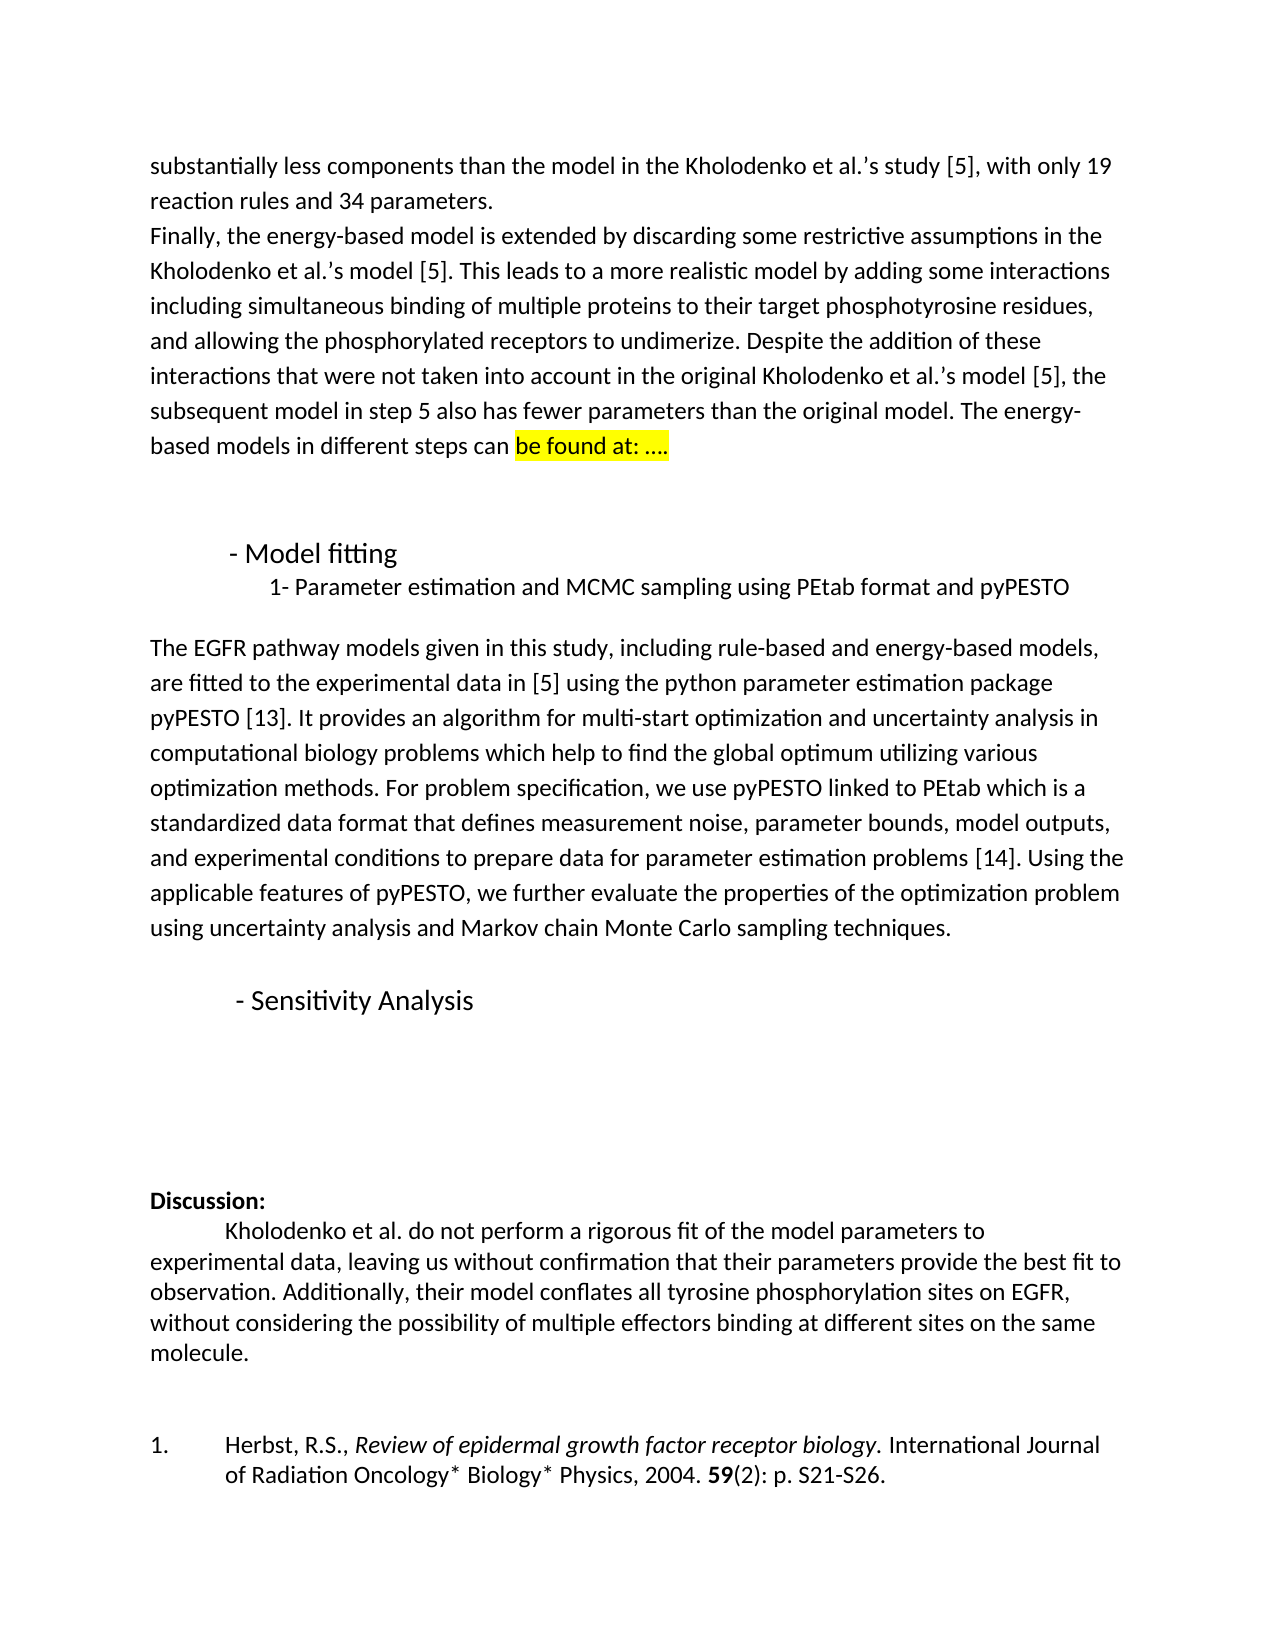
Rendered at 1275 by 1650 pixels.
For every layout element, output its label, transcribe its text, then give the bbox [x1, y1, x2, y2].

text Finally, the energy-based model is extended by discarding some restrictive assumptions in the Kholodenko et al.’s model [5]. This leads to a more realistic model by adding some interactions including simultaneous binding of multiple proteins to their target phosphotyrosine residues, and allowing the phosphorylated receptors to undimerize. Despite the addition of these interactions that were not taken into account in the original Kholodenko et al.’s model [5], the subsequent model in step 5 also has fewer parameters than the original model. The energy-based models in different steps can be found at: …. [150, 220, 1125, 461]
text 1- Parameter estimation and MCMC sampling using PEtab format and pyPESTO [150, 571, 1125, 601]
text - Sensitivity Analysis [150, 982, 1125, 1017]
text - Model fitting [150, 535, 1125, 571]
text 1. Herbst, R.S., Review of epidermal growth factor receptor biology. International Journal of Radiation Oncology* Biology* Physics, 2004. 59(2): p. S21-S26. [150, 1429, 1125, 1490]
text Kholodenko et al. do not perform a rigorous fit of the model parameters to experimental data, leaving us without confirmation that their parameters provide the best fit to observation. Additionally, their model conflates all tyrosine phosphorylation sites on EGFR, without considering the possibility of multiple effectors binding at different sites on the same molecule. [150, 1216, 1125, 1368]
text Discussion: [150, 1185, 1125, 1216]
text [150, 150, 1125, 216]
text The EGFR pathway models given in this study, including rule-based and energy-based models, are fitted to the experimental data in [5] using the python parameter estimation package pyPESTO [13]. It provides an algorithm for multi-start optimization and uncertainty analysis in computational biology problems which help to find the global optimum utilizing various optimization methods. For problem specification, we use pyPESTO linked to PEtab which is a standardized data format that defines measurement noise, parameter bounds, model outputs, and experimental conditions to prepare data for parameter estimation problems [14]. Using the applicable features of pyPESTO, we further evaluate the properties of the optimization problem using uncertainty analysis and Markov chain Monte Carlo sampling techniques. [150, 632, 1125, 942]
